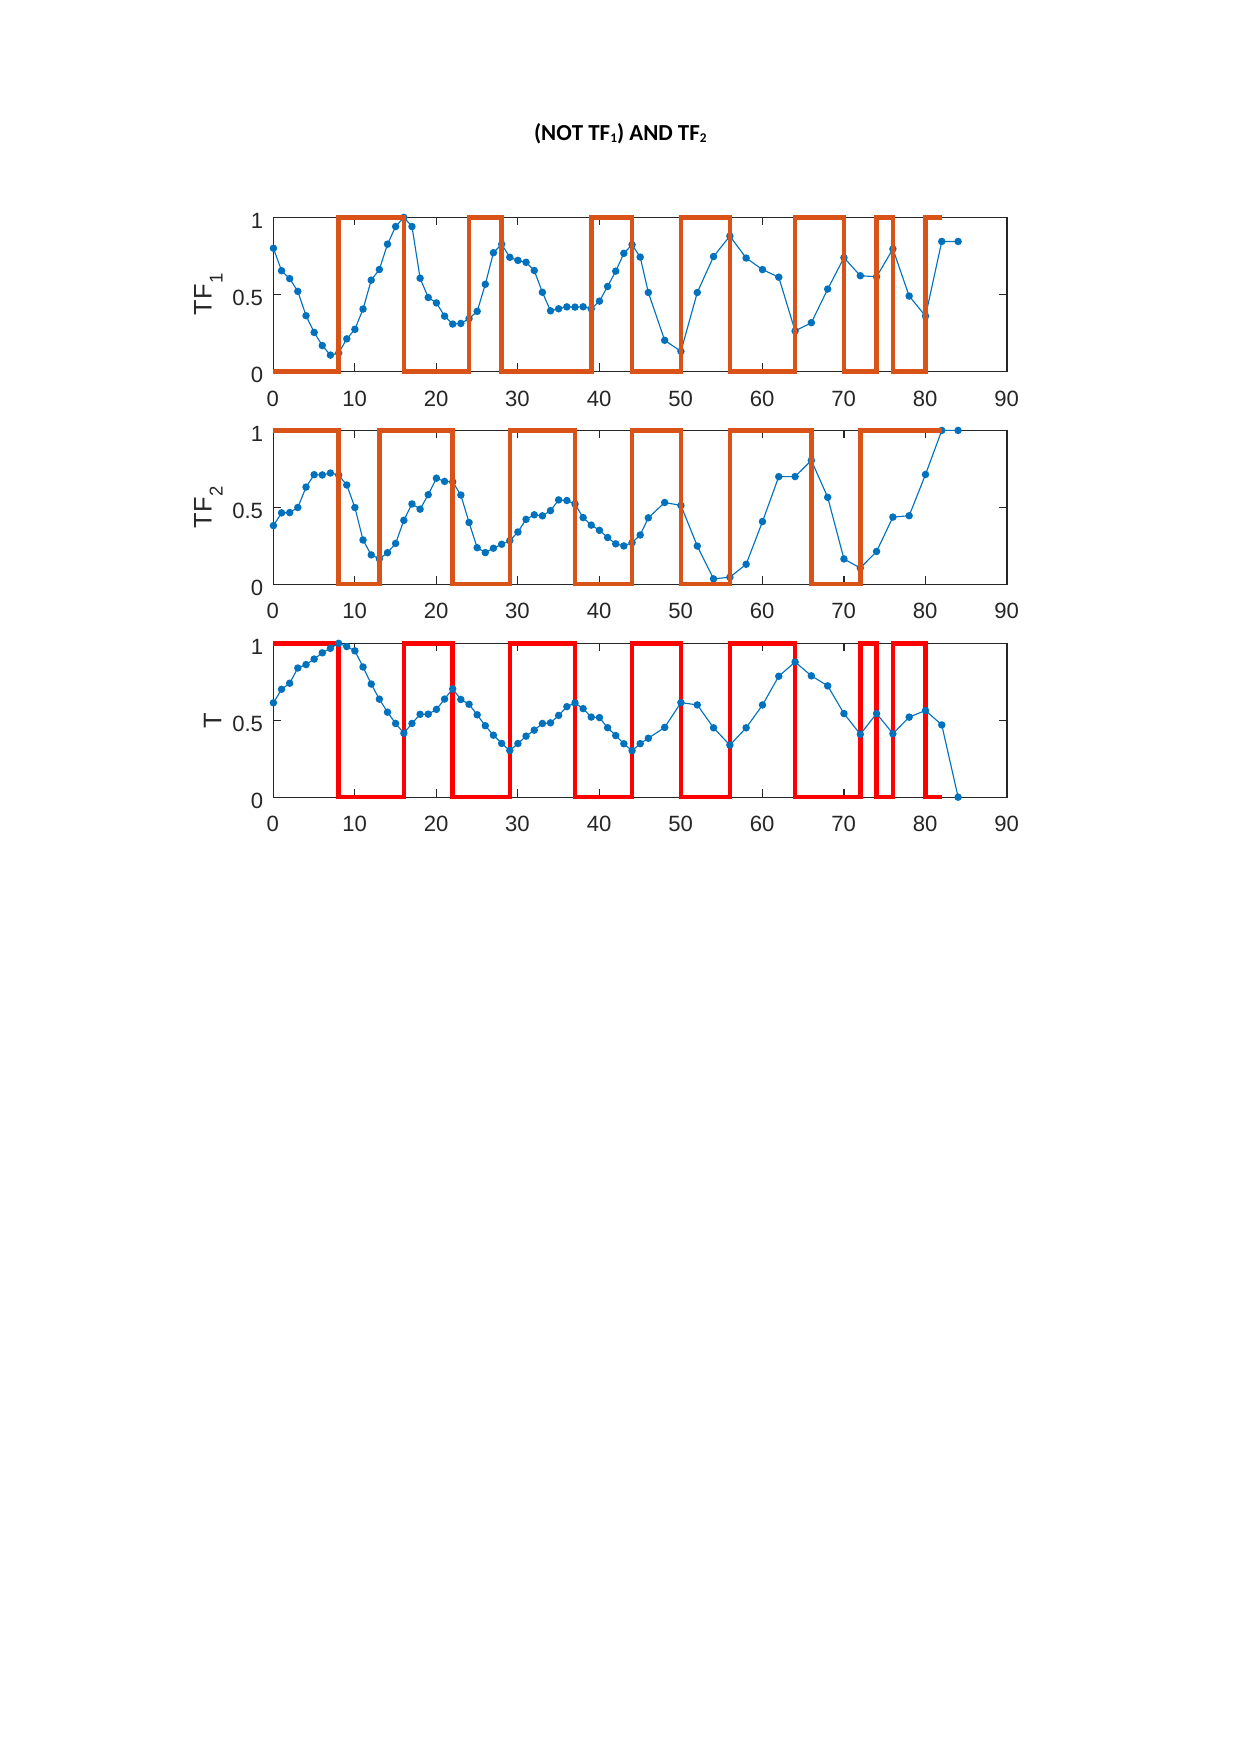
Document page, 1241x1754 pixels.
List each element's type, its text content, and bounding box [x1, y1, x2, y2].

text (NOT TF1) AND TF2 [150, 118, 1090, 146]
